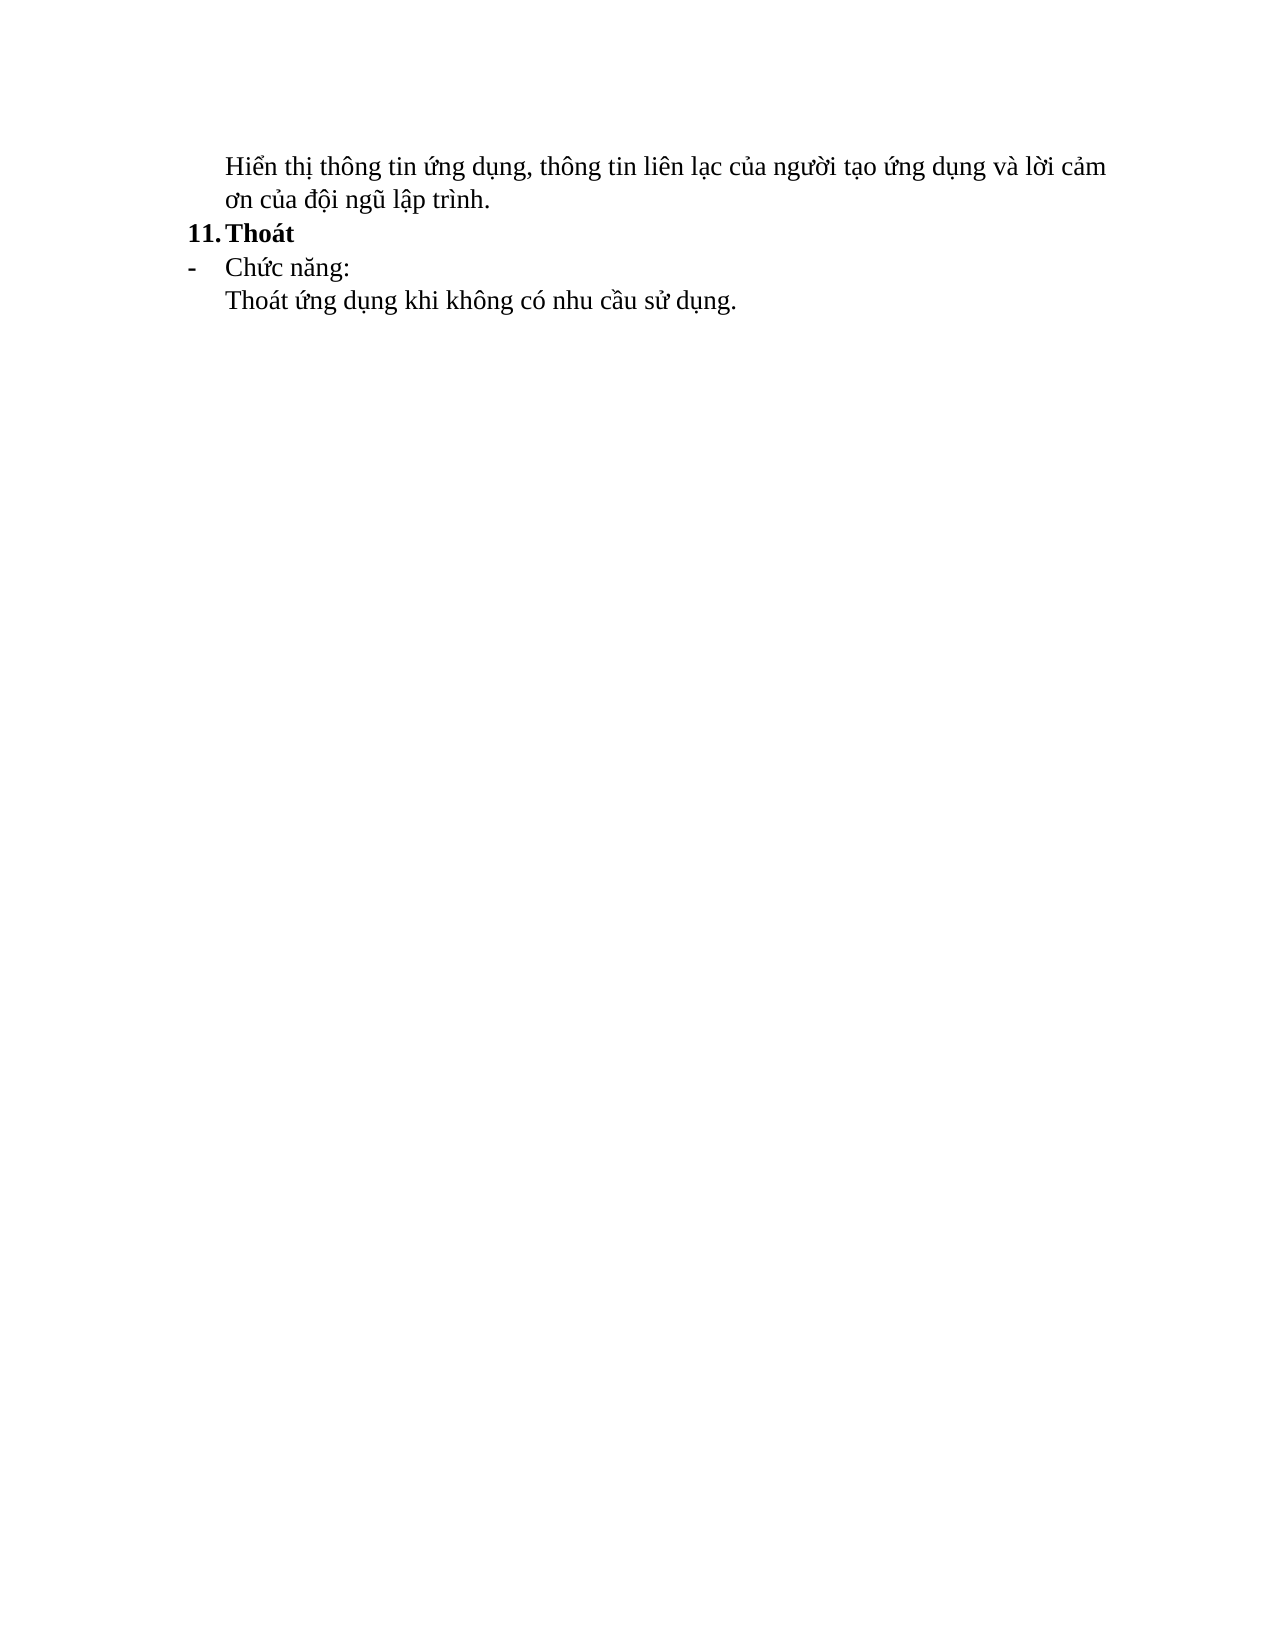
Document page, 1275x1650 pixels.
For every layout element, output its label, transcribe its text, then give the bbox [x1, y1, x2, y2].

list Thoát ứng dụng khi không có nhu cầu sử dụng. [225, 284, 1125, 315]
list Hiển thị thông tin ứng dụng, thông tin liên lạc của người tạo ứng dụng và lời cảm ơn của đội ngũ lập trình. [225, 150, 1125, 215]
list Chức năng: [187, 251, 1125, 282]
list Thoát [187, 217, 1125, 248]
